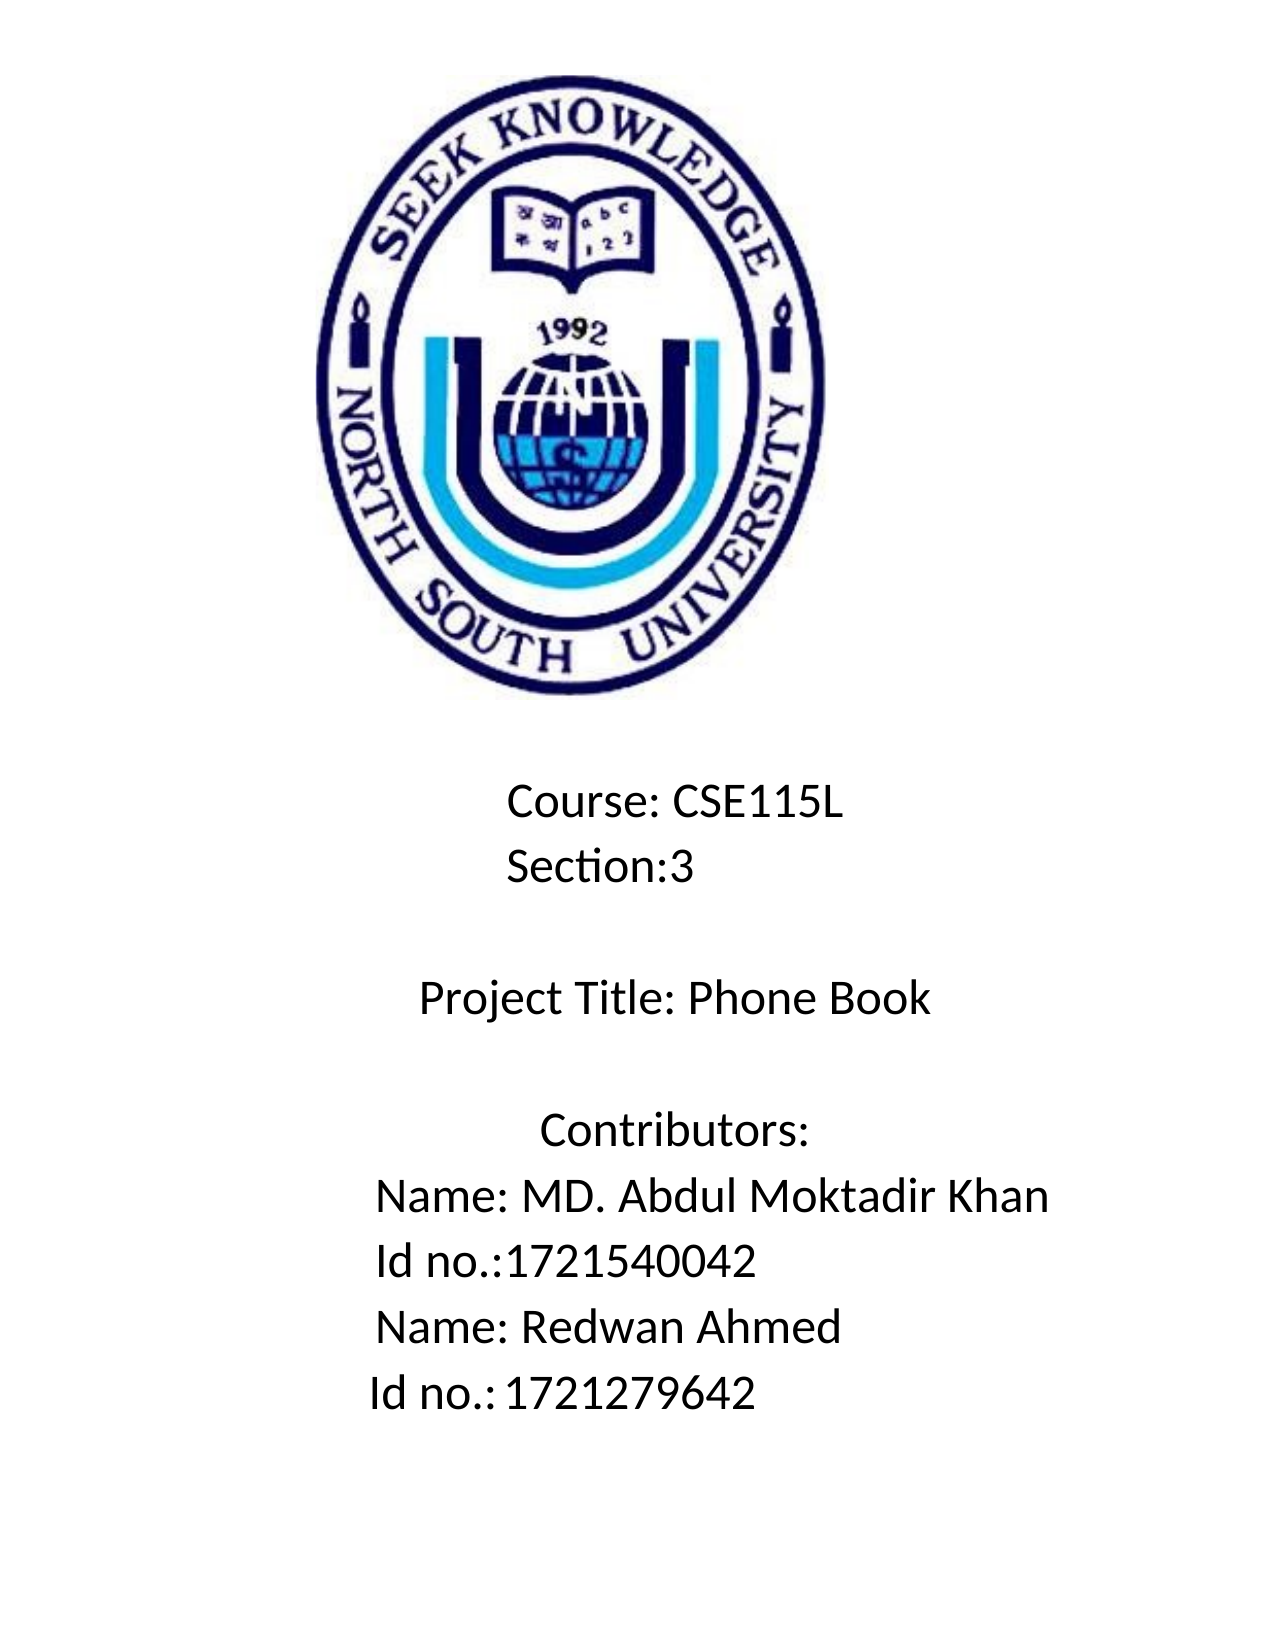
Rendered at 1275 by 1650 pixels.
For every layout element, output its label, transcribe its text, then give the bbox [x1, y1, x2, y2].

text Id no.:1721540042 [375, 1229, 1200, 1290]
text Section:3 [0, 834, 1200, 895]
text Contributors: [150, 1098, 1200, 1159]
text Name: MD. Abdul Moktadir Khan [225, 1163, 1200, 1224]
text Course: CSE115L [150, 768, 1200, 829]
text Id no.: 1721279642 [75, 1361, 1200, 1422]
text Name: Redwan Ahmed [375, 1295, 1200, 1356]
text Project Title: Phone Book [150, 966, 1200, 1027]
picture [315, 75, 830, 700]
